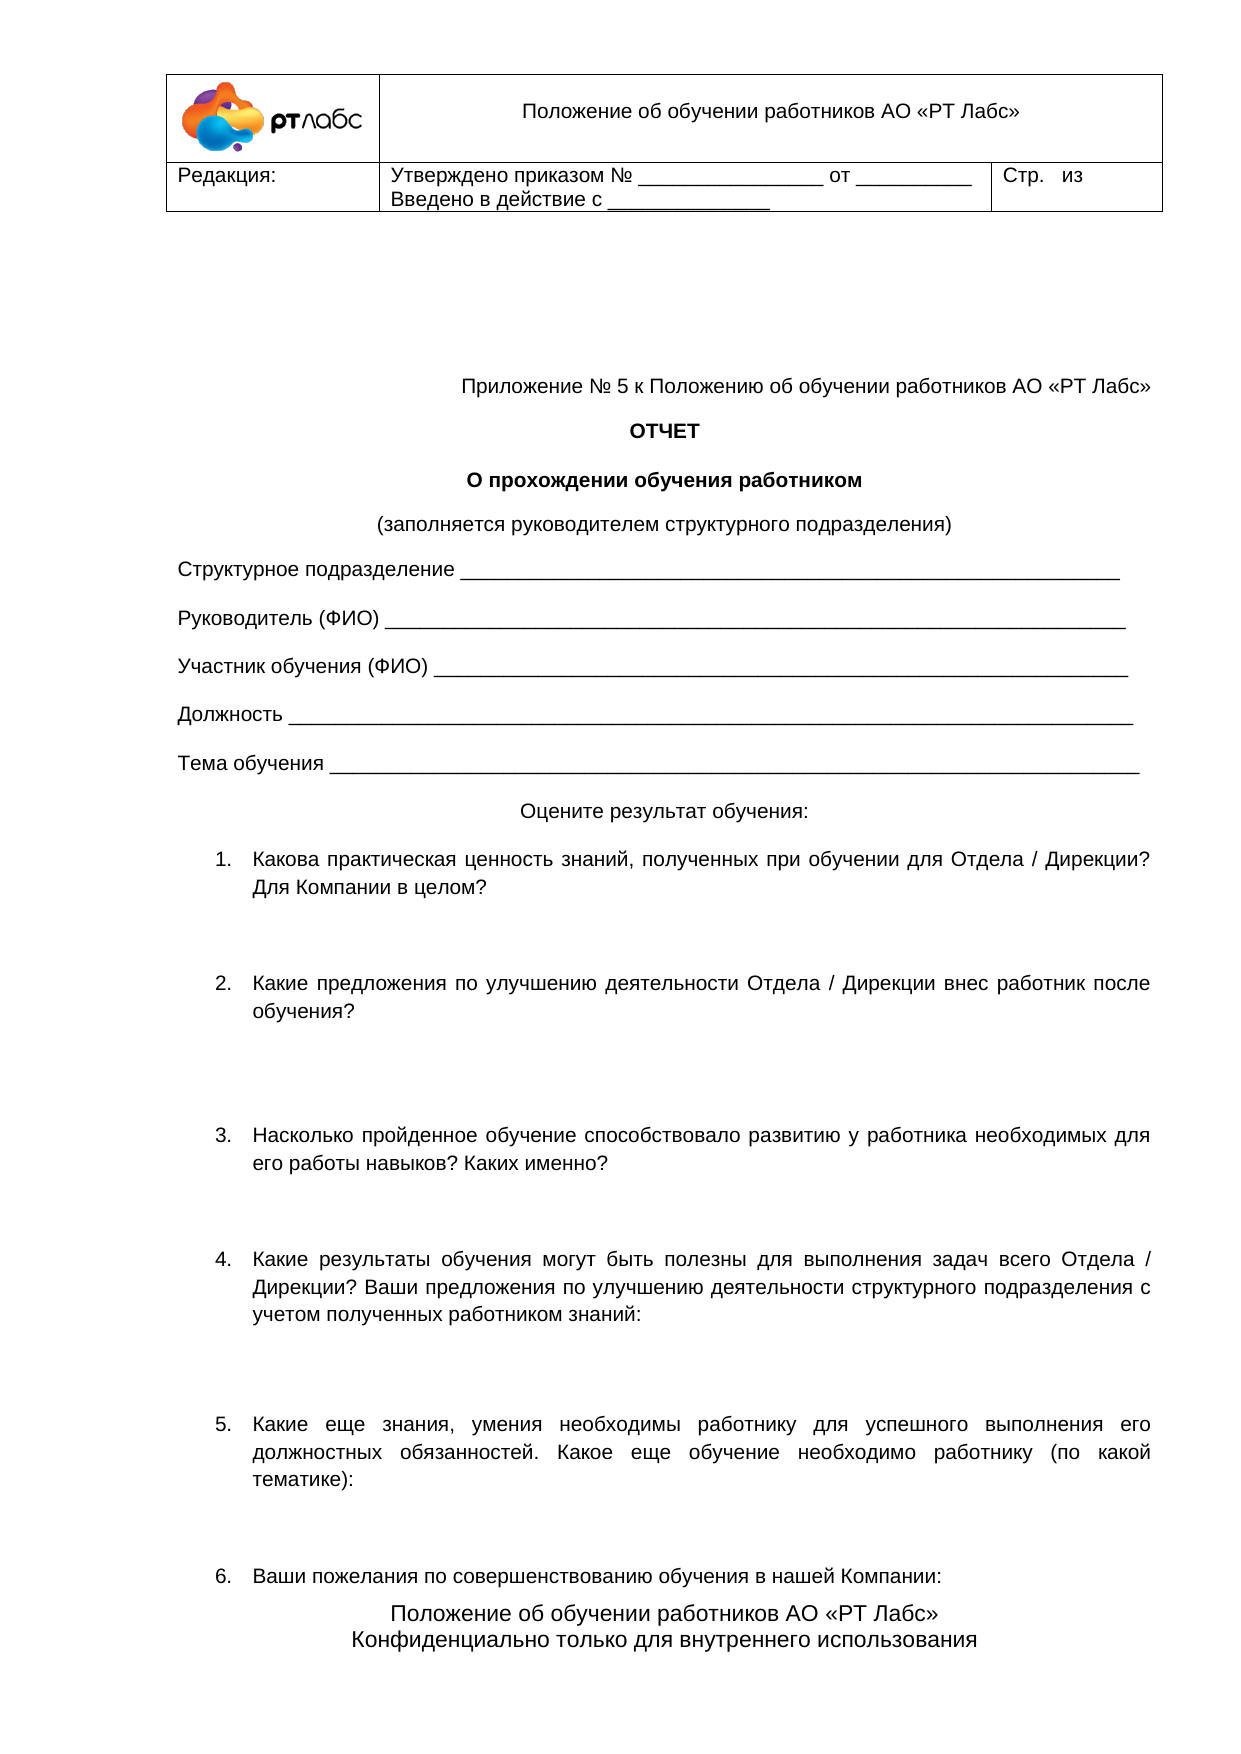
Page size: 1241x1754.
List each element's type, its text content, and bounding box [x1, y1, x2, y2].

text (заполняется руководителем структурного подразделения) [177, 512, 1152, 536]
text Участник обучения (ФИО) ____________________________________________________________ [177, 654, 1152, 678]
list Какие предложения по улучшению деятельности Отдела / Дирекции внес работник после обучения? [215, 971, 1152, 1023]
text Тема обучения ______________________________________________________________________ [177, 750, 1152, 774]
text Структурное подразделение _________________________________________________________ [177, 557, 1152, 581]
list Какие еще знания, умения необходимы работнику для успешного выполнения его должностных обязанностей. Какое еще обучение необходимо работнику (по какой тематике): [215, 1412, 1152, 1491]
list Насколько пройденное обучение способствовало развитию у работника необходимых для его работы навыков? Каких именно? [215, 1123, 1152, 1174]
text О прохождении обучения работником [177, 467, 1152, 491]
text Приложение № 5 к Положению об обучении работников АО «РТ Лабс» [177, 374, 1152, 398]
list Какова практическая ценность знаний, полученных при обучении для Отдела / Дирекции? Для Компании в целом? [215, 847, 1152, 898]
text ОТЧЕТ [177, 419, 1152, 443]
text Должность _________________________________________________________________________ [177, 702, 1152, 726]
picture [177, 74, 367, 162]
text Оцените результат обучения: [177, 799, 1152, 823]
list Ваши пожелания по совершенствованию обучения в нашей Компании: [215, 1564, 1152, 1588]
text Руководитель (ФИО) ________________________________________________________________ [177, 605, 1152, 629]
list Какие результаты обучения могут быть полезны для выполнения задач всего Отдела / Дирекции? Ваши предложения по улучшению деятельности структурного подразделения с учетом полученных работником знаний: [215, 1247, 1152, 1326]
